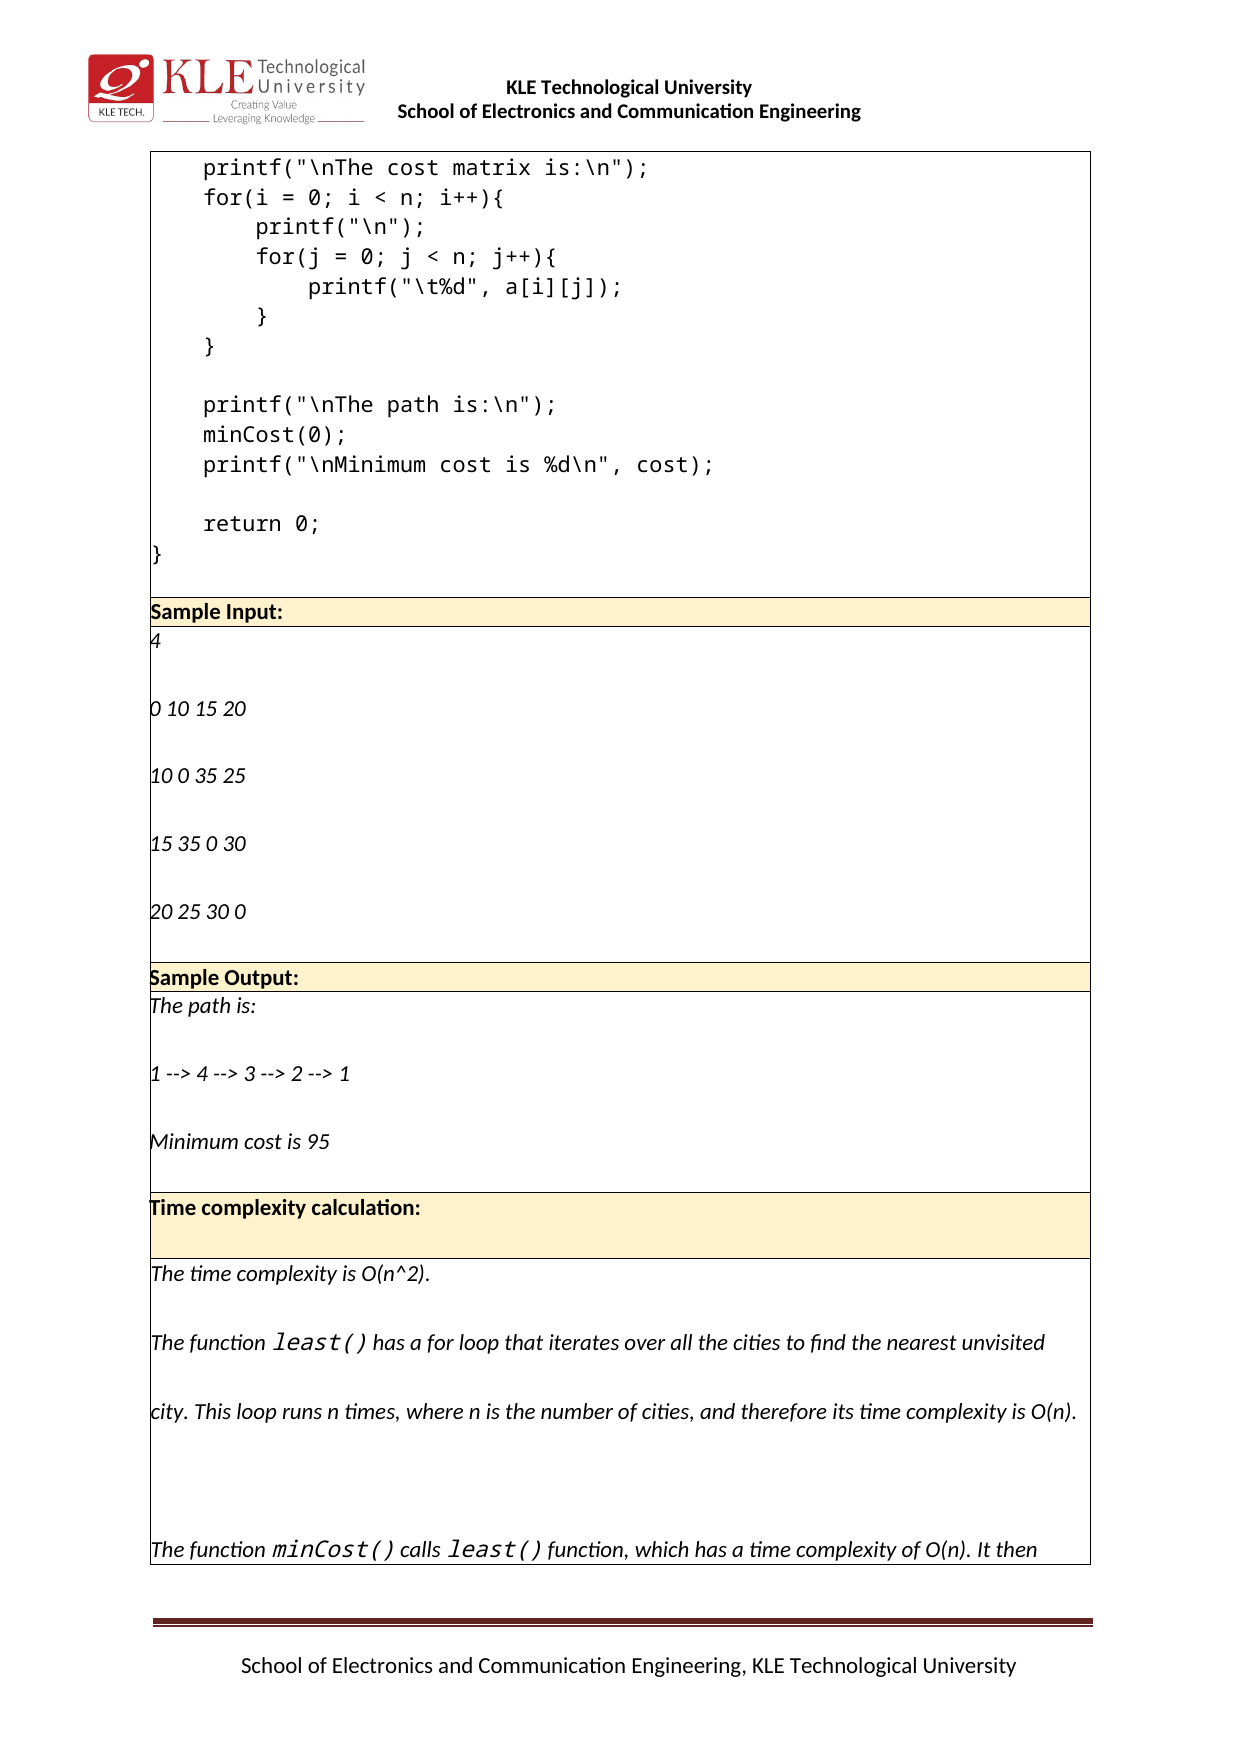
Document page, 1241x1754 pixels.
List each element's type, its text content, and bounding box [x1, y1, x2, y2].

table_cell Time complexity calculation: [151, 1193, 1090, 1258]
table_cell The path is: 1 --> 4 --> 3 --> 2 --> 1 Minimum cost is 95 [151, 992, 1090, 1192]
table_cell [151, 1259, 1090, 1564]
table_cell Sample Input: [151, 598, 1090, 626]
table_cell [151, 152, 1090, 597]
table_cell Sample Output: [151, 963, 1090, 991]
picture [88, 50, 368, 125]
table_cell 4 0 10 15 20 10 0 35 25 15 35 0 30 20 25 30 0 [151, 627, 1090, 962]
